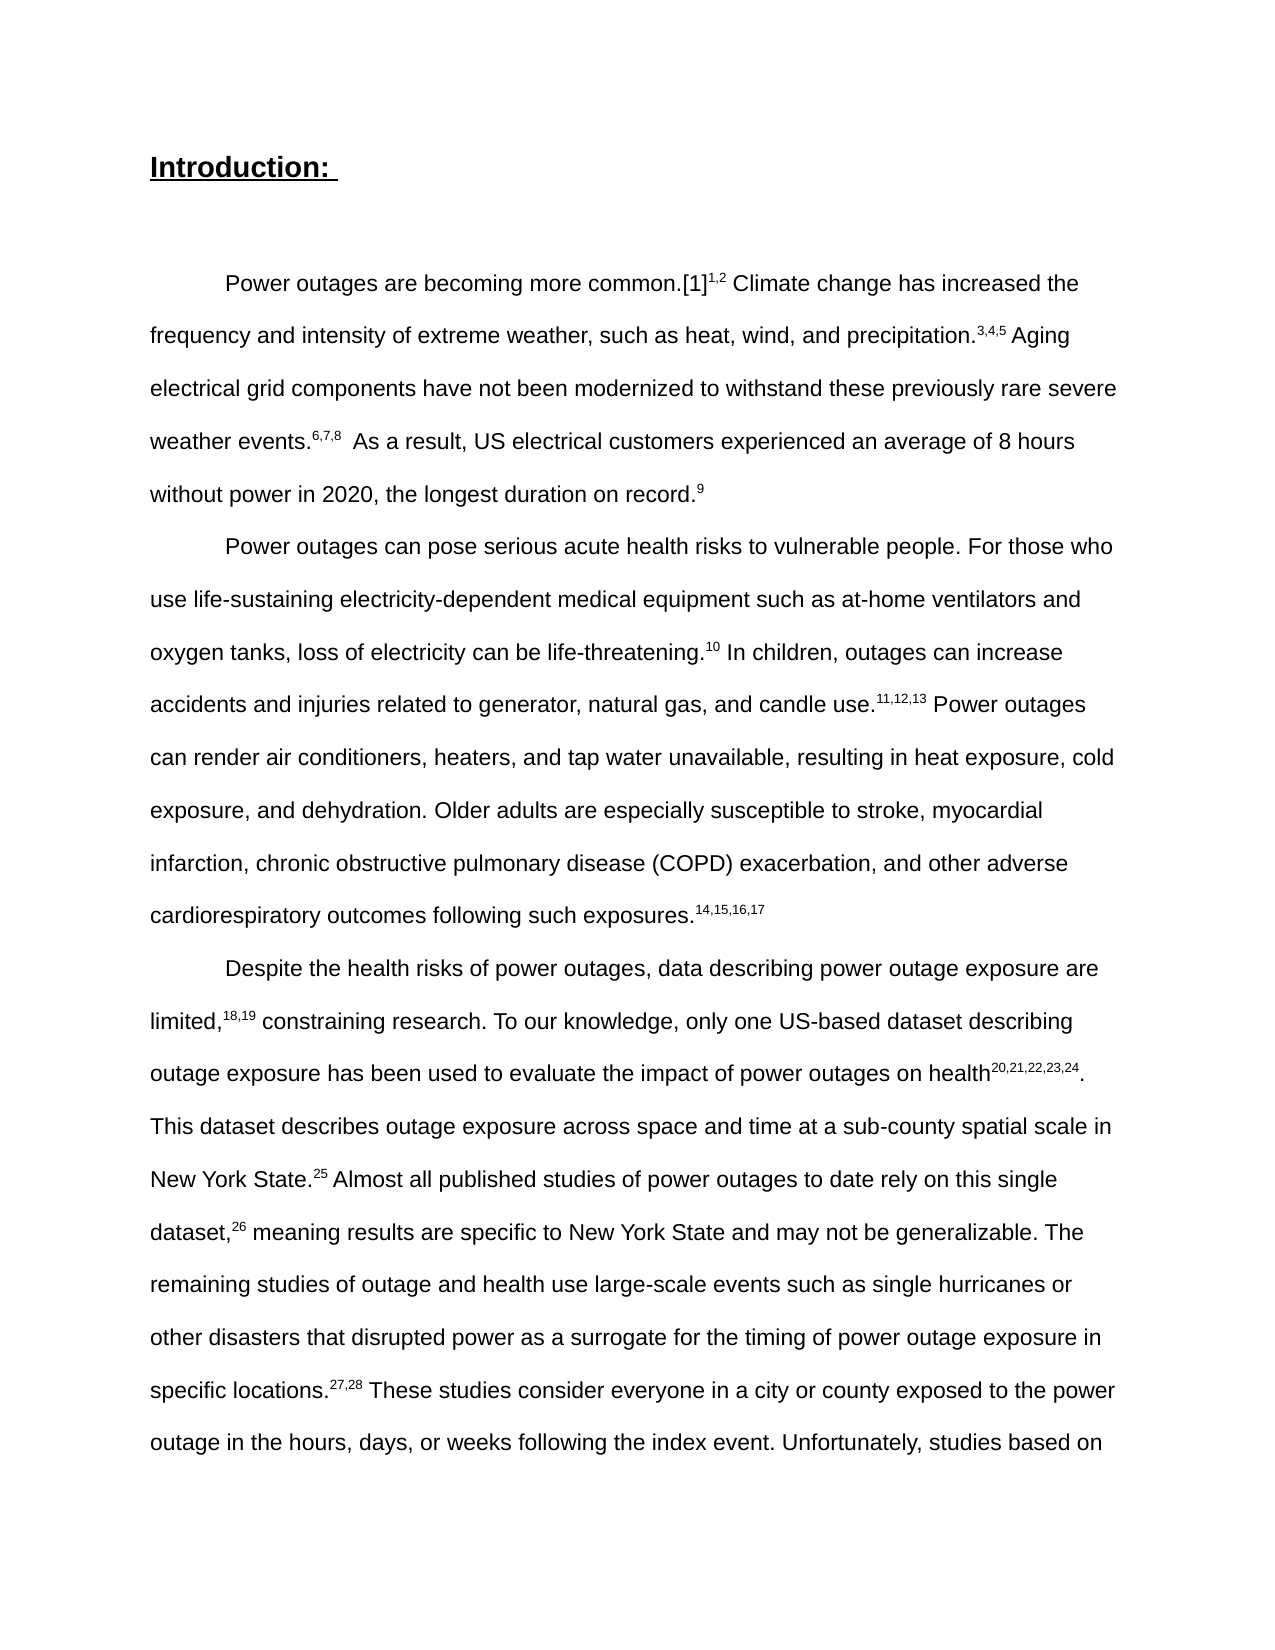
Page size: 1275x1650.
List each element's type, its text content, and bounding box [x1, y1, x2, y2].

text Introduction: [150, 150, 1125, 183]
text Power outages can pose serious acute health risks to vulnerable people. For those who use life-sustaining electricity-dependent medical equipment such as at-home ventilators and oxygen tanks, loss of electricity can be life-threatening. In children, outages can increase accidents and injuries related to generator, natural gas, and candle use.,, Power outages can render air conditioners, heaters, and tap water unavailable, resulting in heat exposure, cold exposure, and dehydration. Older adults are especially susceptible to stroke, myocardial infarction, chronic obstructive pulmonary disease (COPD) exacerbation, and other adverse cardiorespiratory outcomes following such exposures.,,, [150, 533, 1125, 929]
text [150, 955, 1125, 1456]
text Power outages are becoming more common.[1], Climate change has increased the frequency and intensity of extreme weather, such as heat, wind, and precipitation.,, Aging electrical grid components have not been modernized to withstand these previously rare severe weather events.,, As a result, US electrical customers experienced an average of 8 hours without power in 2020, the longest duration on record. [150, 270, 1125, 507]
